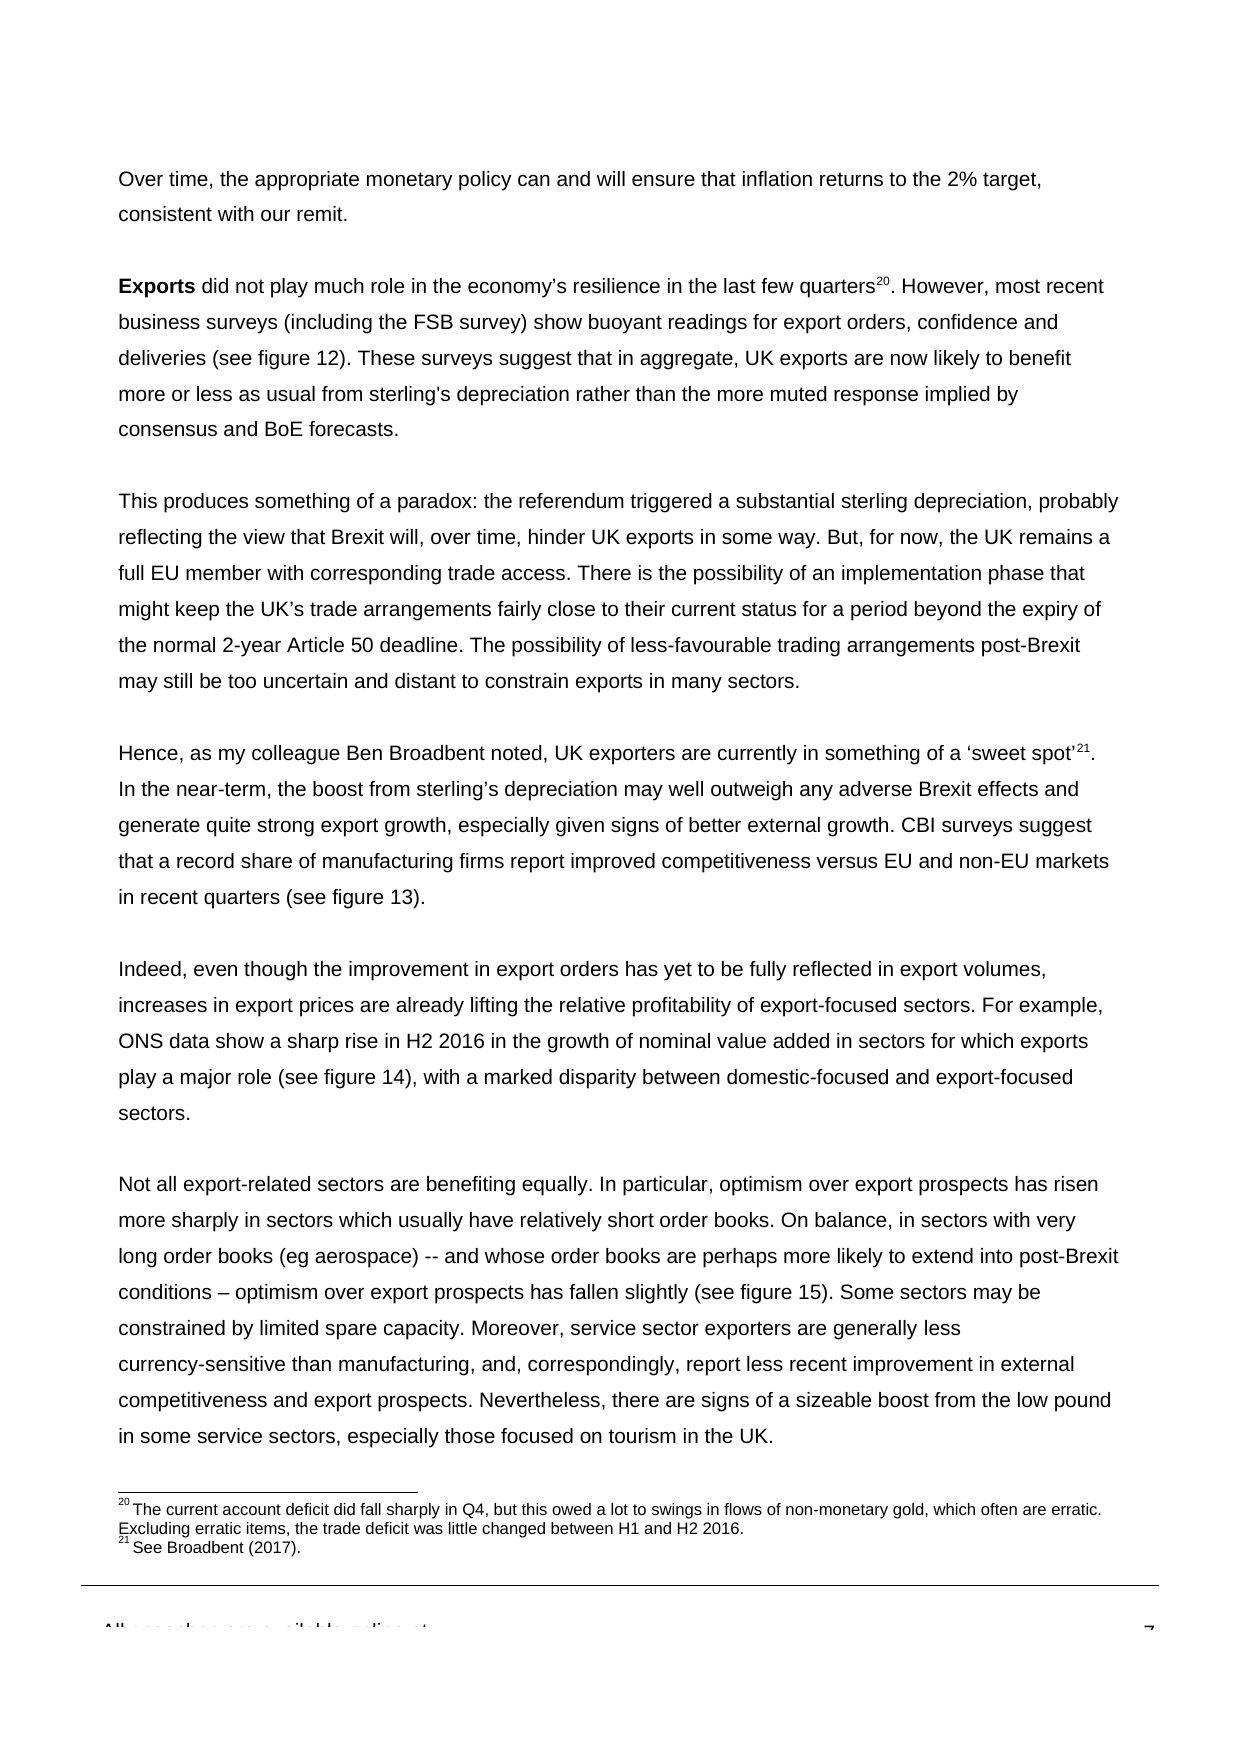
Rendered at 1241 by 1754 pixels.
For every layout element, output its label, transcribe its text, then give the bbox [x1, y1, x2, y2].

text Indeed, even though the improvement in export orders has yet to be fully reflected in export volumes, increases in export prices are already lifting the relative profitability of export-focused sectors. For example, ONS data show a sharp rise in H2 2016 in the growth of nominal value added in sectors for which exports play a major role (see figure 14), with a marked disparity between domestic-focused and export-focused sectors. [118, 957, 1116, 1124]
text currency-sensitive than manufacturing, and, correspondingly, report less recent improvement in external competitiveness and export prospects. Nevertheless, there are signs of a sizeable boost from the low pound in some service sectors, especially those focused on tourism in the UK. [118, 1352, 1124, 1448]
text 20 The current account deficit did fall sharply in Q4, but this owed a lot to swings in flows of non-monetary gold, which often are erratic. Excluding erratic items, the trade deficit was little changed between H1 and H2 2016. [118, 1491, 1148, 1538]
text Not all export-related sectors are benefiting equally. In particular, optimism over export prospects has risen more sharply in sectors which usually have relatively short order books. On balance, in sectors with very long order books (eg aerospace) -- and whose order books are perhaps more likely to extend into post-Brexit conditions – optimism over export prospects has fallen slightly (see figure 15). Some sectors may be constrained by limited spare capacity. Moreover, service sector exporters are generally less [118, 1172, 1120, 1340]
text This produces something of a paradox: the referendum triggered a substantial sterling depreciation, probably reflecting the view that Brexit will, over time, hinder UK exports in some way. But, for now, the UK remains a full EU member with corresponding trade access. There is the possibility of an implementation phase that might keep the UK’s trade arrangements fairly close to their current status for a period beyond the expiry of the normal 2-year Article 50 deadline. The possibility of less-favourable trading arrangements post-Brexit may still be too uncertain and distant to constrain exports in many sectors. [118, 489, 1120, 693]
text Hence, as my colleague Ben Broadbent noted, UK exporters are currently in something of a ‘sweet spot’21. In the near-term, the boost from sterling’s depreciation may well outweigh any adverse Brexit effects and generate quite strong export growth, especially given signs of better external growth. CBI surveys suggest that a record share of manufacturing firms report improved competitiveness versus EU and non-EU markets in recent quarters (see figure 13). [118, 741, 1112, 908]
text Exports did not play much role in the economy’s resilience in the last few quarters20. However, most recent business surveys (including the FSB survey) show buoyant readings for export orders, confidence and deliveries (see figure 12). These surveys suggest that in aggregate, UK exports are now likely to benefit more or less as usual from sterling's depreciation rather than the more muted response implied by consensus and BoE forecasts. [118, 273, 1116, 441]
text 21 See Broadbent (2017). [118, 1538, 1148, 1557]
text Over time, the appropriate monetary policy can and will ensure that inflation returns to the 2% target, consistent with our remit. [118, 167, 1051, 226]
